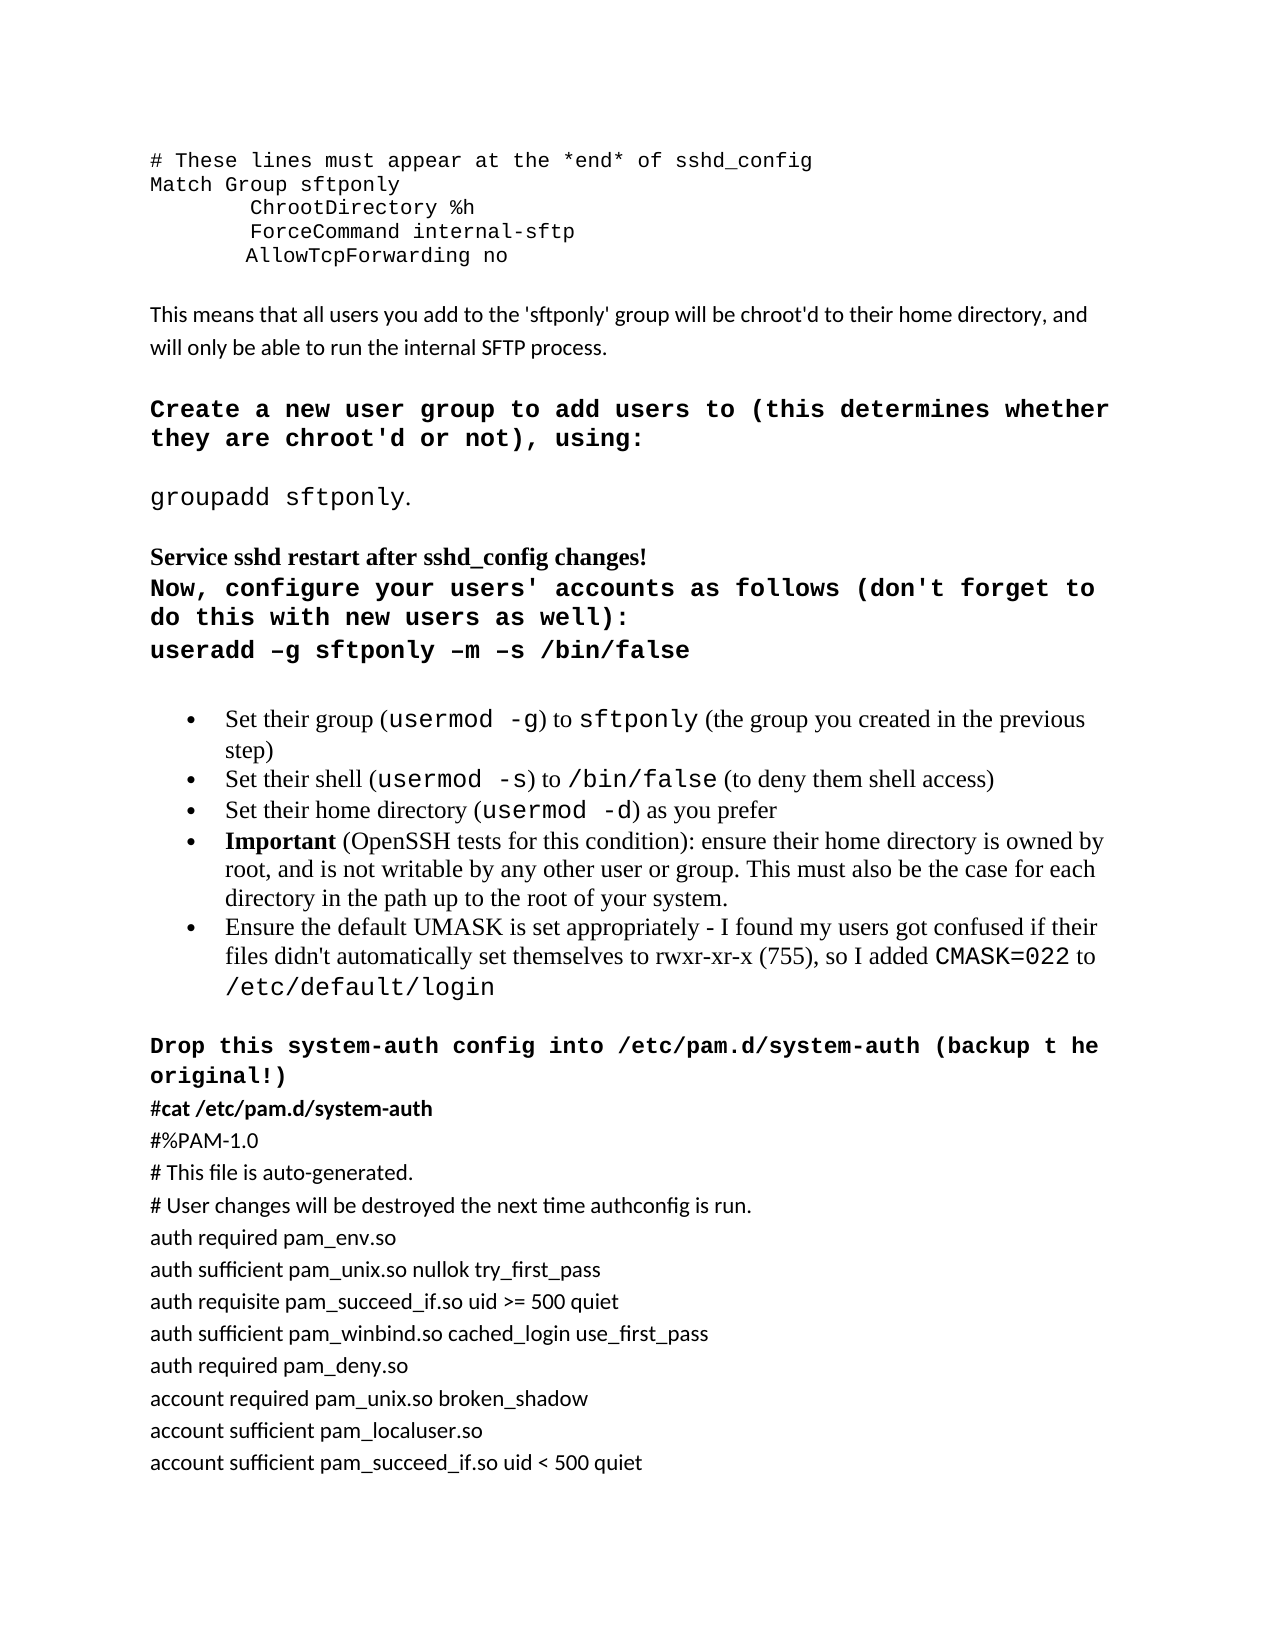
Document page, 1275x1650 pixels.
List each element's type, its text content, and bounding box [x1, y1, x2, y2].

text auth sufficient pam_unix.so nullok try_first_pass [150, 1255, 1125, 1283]
text Now, configure your users' accounts as follows (don't forget to do this with new users as well): [150, 576, 1125, 632]
text Create a new user group to add users to (this determines whether they are chroot'd or not), using: [150, 397, 1125, 454]
text Service sshd restart after sshd_config changes! [150, 542, 1125, 571]
text # This file is auto-generated. [150, 1158, 1125, 1187]
text Match Group sftponly [150, 174, 1125, 197]
text This means that all users you add to the 'sftponly' group will be chroot'd to their home directory, and will only be able to run the internal SFTP process. [150, 300, 1125, 361]
text account sufficient pam_succeed_if.so uid < 500 quiet [150, 1448, 1125, 1476]
text auth sufficient pam_winbind.so cached_login use_first_pass [150, 1319, 1125, 1347]
text #%PAM-1.0 [150, 1126, 1125, 1154]
text Drop this system-auth config into /etc/pam.d/system-auth (backup t he original!) [150, 1034, 1125, 1090]
text account required pam_unix.so broken_shadow [150, 1384, 1125, 1412]
text # User changes will be destroyed the next time authconfig is run. [150, 1191, 1125, 1219]
list Ensure the default UMASK is set appropriately - I found my users got confused if their files didn't automatically set themselves to rwxr-xr-x (755), so I added CMASK=022 to /etc/default/login [187, 912, 1125, 1002]
text #cat /etc/pam.d/system-auth [150, 1094, 1125, 1122]
text account sufficient pam_localuser.so [150, 1416, 1125, 1444]
text auth required pam_env.so [150, 1223, 1125, 1251]
text auth required pam_deny.so [150, 1352, 1125, 1380]
list Important (OpenSSH tests for this condition): ensure their home directory is owned by root, and is not writable by any other user or group. This must also be the case for each directory in the path up to the root of your system. [187, 826, 1125, 912]
text useradd –g sftponly –m –s /bin/false [150, 638, 1125, 666]
text ChrootDirectory %h [150, 197, 1125, 221]
text # These lines must appear at the *end* of sshd_config [150, 150, 1125, 174]
list Set their shell (usermod -s) to /bin/false (to deny them shell access) [187, 764, 1125, 795]
text AllowTcpForwarding no [150, 244, 1125, 268]
text ForceCommand internal-sftp [150, 221, 1125, 244]
text groupadd sftponly. [150, 482, 1125, 513]
list Set their home directory (usermod -d) as you prefer [187, 795, 1125, 826]
text auth requisite pam_succeed_if.so uid >= 500 quiet [150, 1287, 1125, 1315]
list Set their group (usermod -g) to sftponly (the group you created in the previous step) [187, 704, 1125, 764]
